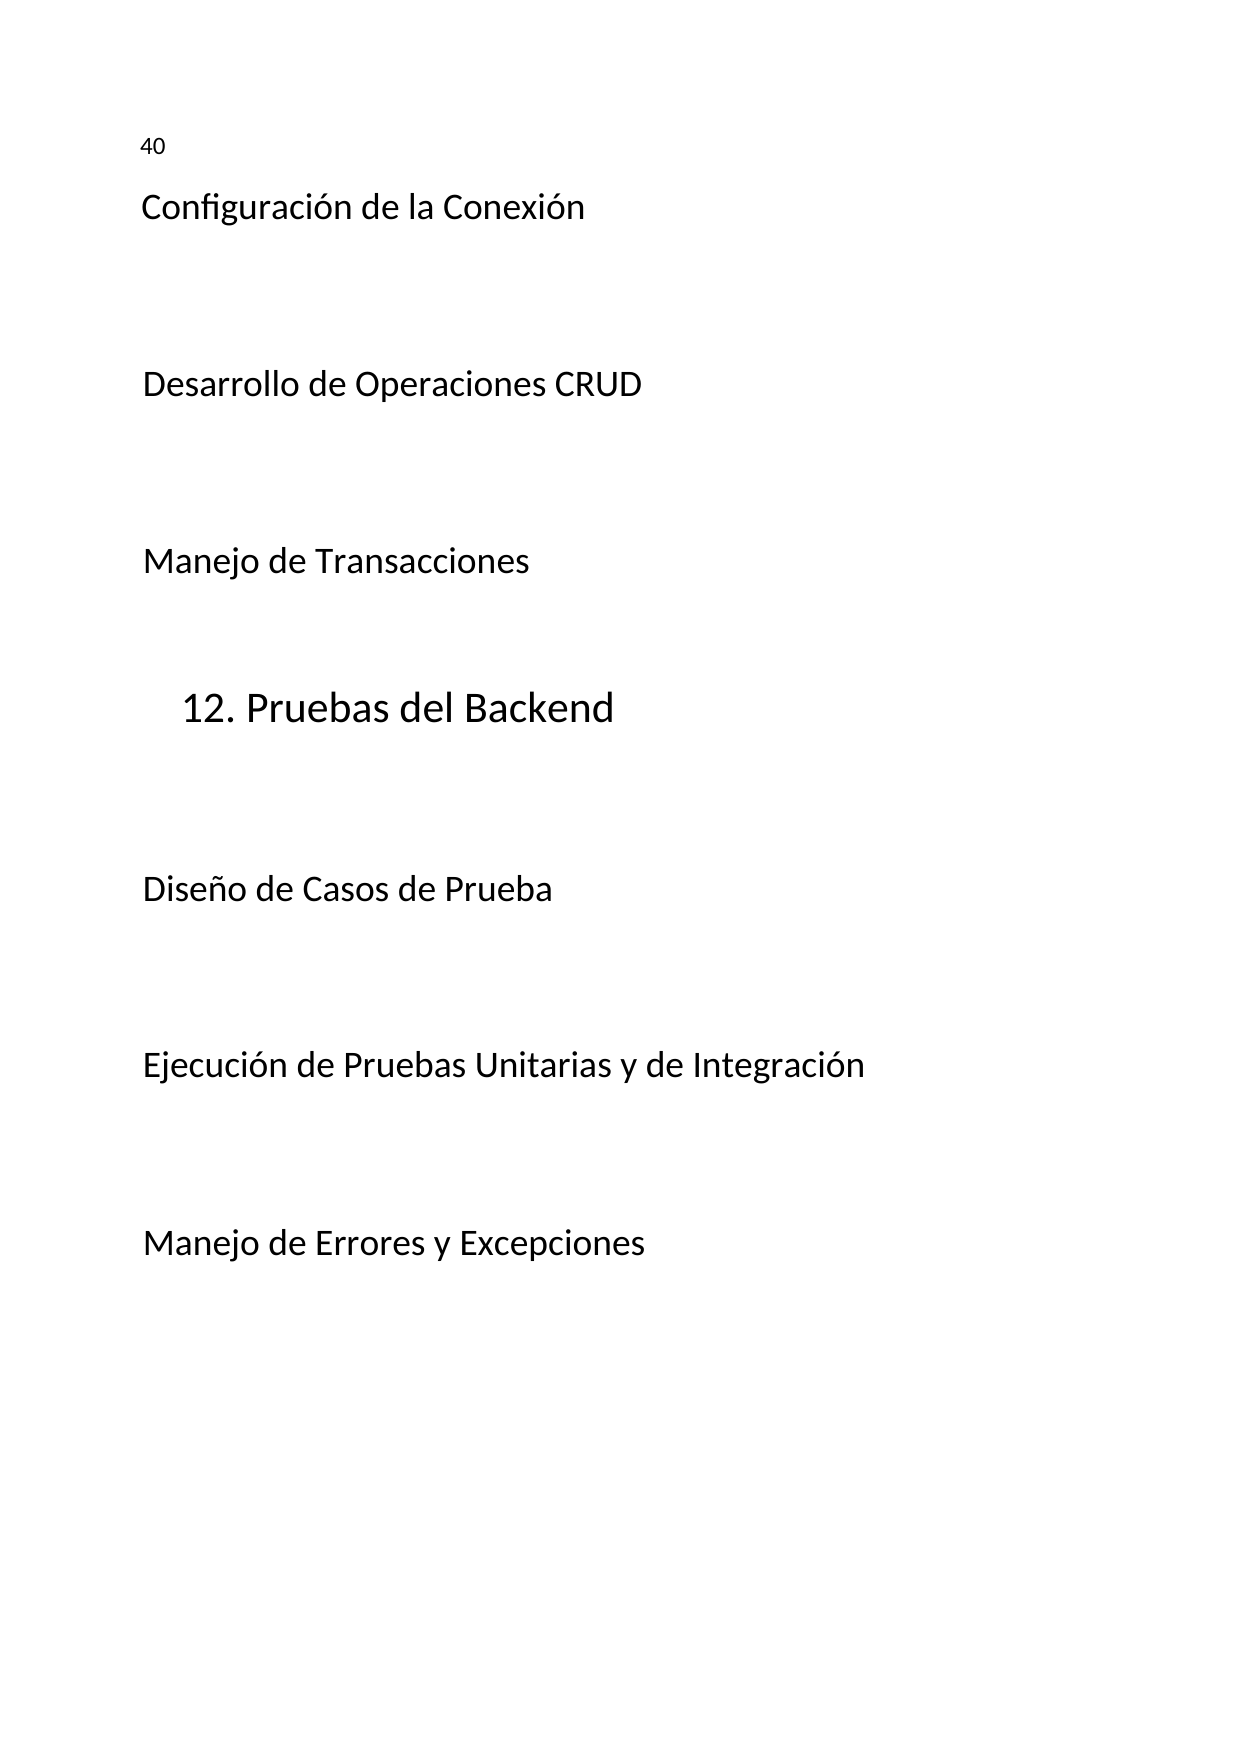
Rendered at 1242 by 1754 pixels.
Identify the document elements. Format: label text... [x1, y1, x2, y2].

text Configuración de la Conexión [141, 183, 1126, 229]
text 12. Pruebas del Backend [181, 679, 1126, 733]
text Manejo de Transacciones [143, 537, 1126, 583]
text Ejecución de Pruebas Unitarias y de Integración Manejo de Errores y Excepciones [143, 1041, 867, 1265]
text Diseño de Casos de Prueba [143, 864, 1126, 910]
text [140, 130, 755, 161]
text Desarrollo de Operaciones CRUD [143, 360, 1126, 406]
